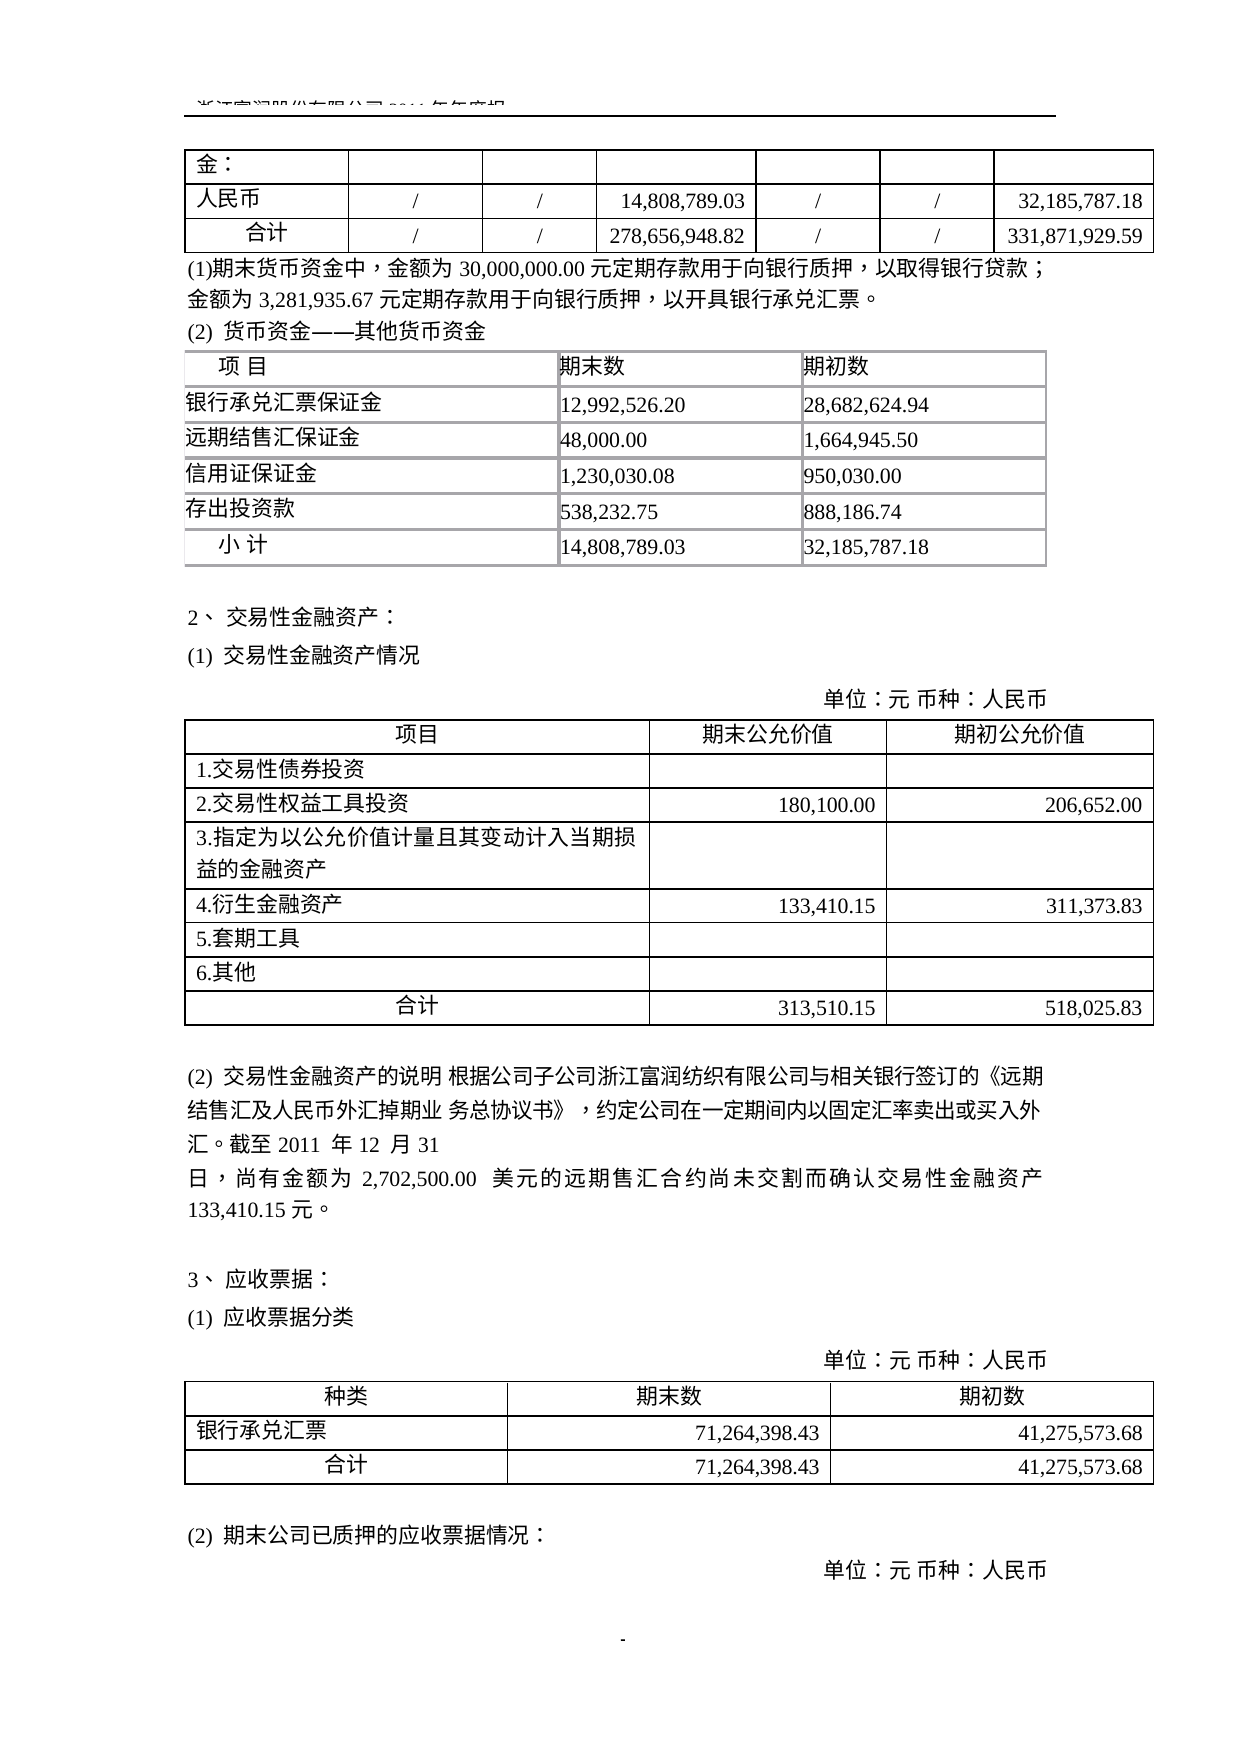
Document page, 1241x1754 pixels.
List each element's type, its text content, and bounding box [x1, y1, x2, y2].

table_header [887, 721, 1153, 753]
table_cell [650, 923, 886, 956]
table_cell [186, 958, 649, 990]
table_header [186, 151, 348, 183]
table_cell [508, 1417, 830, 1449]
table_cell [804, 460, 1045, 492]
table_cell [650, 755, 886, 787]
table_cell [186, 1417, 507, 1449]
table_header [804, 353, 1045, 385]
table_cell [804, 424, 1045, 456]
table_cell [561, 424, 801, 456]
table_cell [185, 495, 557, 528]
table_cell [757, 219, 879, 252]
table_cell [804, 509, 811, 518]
text (2) 交易性金融资产的说明 根据公司子公司浙江富润纺织有限公司与相关银行签订的《远期结售汇及人民币外汇掉期业 务总协议书》，约定公司在一定期间内以固定汇率卖出或买入外汇。截至 2011 年 12 月 31 [187, 1061, 1055, 1159]
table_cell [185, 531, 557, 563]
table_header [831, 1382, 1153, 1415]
text 2、 交易性金融资产： [187, 602, 422, 632]
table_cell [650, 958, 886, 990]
text 单位：元 币种：人民币 [823, 1555, 1065, 1585]
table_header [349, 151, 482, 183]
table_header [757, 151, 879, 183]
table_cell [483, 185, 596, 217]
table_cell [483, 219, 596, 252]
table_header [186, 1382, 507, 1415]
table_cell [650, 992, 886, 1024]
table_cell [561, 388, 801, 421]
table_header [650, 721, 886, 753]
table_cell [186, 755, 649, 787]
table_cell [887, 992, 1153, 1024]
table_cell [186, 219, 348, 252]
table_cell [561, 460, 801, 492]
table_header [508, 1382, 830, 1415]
text (1) 交易性金融资产情况 [187, 640, 422, 670]
text 单位：元 币种：人民币 [823, 1345, 1167, 1375]
text (2) 货币资金——其他货币资金 [187, 316, 1065, 346]
text (1)期末货币资金中，金额为 30,000,000.00 元定期存款用于向银行质押，以取得银行贷款； [187, 253, 1065, 282]
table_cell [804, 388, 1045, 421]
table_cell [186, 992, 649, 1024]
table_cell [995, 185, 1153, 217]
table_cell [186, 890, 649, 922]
text (2) 期末公司已质押的应收票据情况： [187, 1520, 1065, 1550]
text (1) 应收票据分类 [187, 1302, 356, 1332]
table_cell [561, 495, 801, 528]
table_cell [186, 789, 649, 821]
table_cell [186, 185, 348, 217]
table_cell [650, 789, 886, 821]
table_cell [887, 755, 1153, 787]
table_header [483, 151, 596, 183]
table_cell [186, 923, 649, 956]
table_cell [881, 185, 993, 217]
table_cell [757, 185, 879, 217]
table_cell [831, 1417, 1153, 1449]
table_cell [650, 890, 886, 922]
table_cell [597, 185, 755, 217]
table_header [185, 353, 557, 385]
text 133,410.15 元。 [187, 1194, 1065, 1224]
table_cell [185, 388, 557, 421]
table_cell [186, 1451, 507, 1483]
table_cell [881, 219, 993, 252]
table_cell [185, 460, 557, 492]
text 3、 应收票据： [187, 1264, 356, 1293]
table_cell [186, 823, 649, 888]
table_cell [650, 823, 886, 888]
text 单位：元 币种：人民币 [823, 684, 1167, 713]
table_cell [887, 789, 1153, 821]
text 日，尚有金额为 2,702,500.00 美元的远期售汇合约尚未交割而确认交易性金融资产 [187, 1164, 1065, 1192]
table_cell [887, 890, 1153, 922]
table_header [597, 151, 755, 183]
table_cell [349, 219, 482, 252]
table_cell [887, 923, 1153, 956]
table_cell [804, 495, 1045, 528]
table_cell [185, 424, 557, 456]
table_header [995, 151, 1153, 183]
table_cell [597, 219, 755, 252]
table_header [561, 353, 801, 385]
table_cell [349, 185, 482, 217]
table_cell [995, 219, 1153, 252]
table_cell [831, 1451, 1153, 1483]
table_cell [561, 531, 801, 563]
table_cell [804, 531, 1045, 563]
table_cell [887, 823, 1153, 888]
text 金额为 3,281,935.67 元定期存款用于向银行质押，以开具银行承兑汇票。 [187, 284, 1065, 314]
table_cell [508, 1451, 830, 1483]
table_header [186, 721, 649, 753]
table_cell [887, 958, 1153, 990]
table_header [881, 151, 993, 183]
